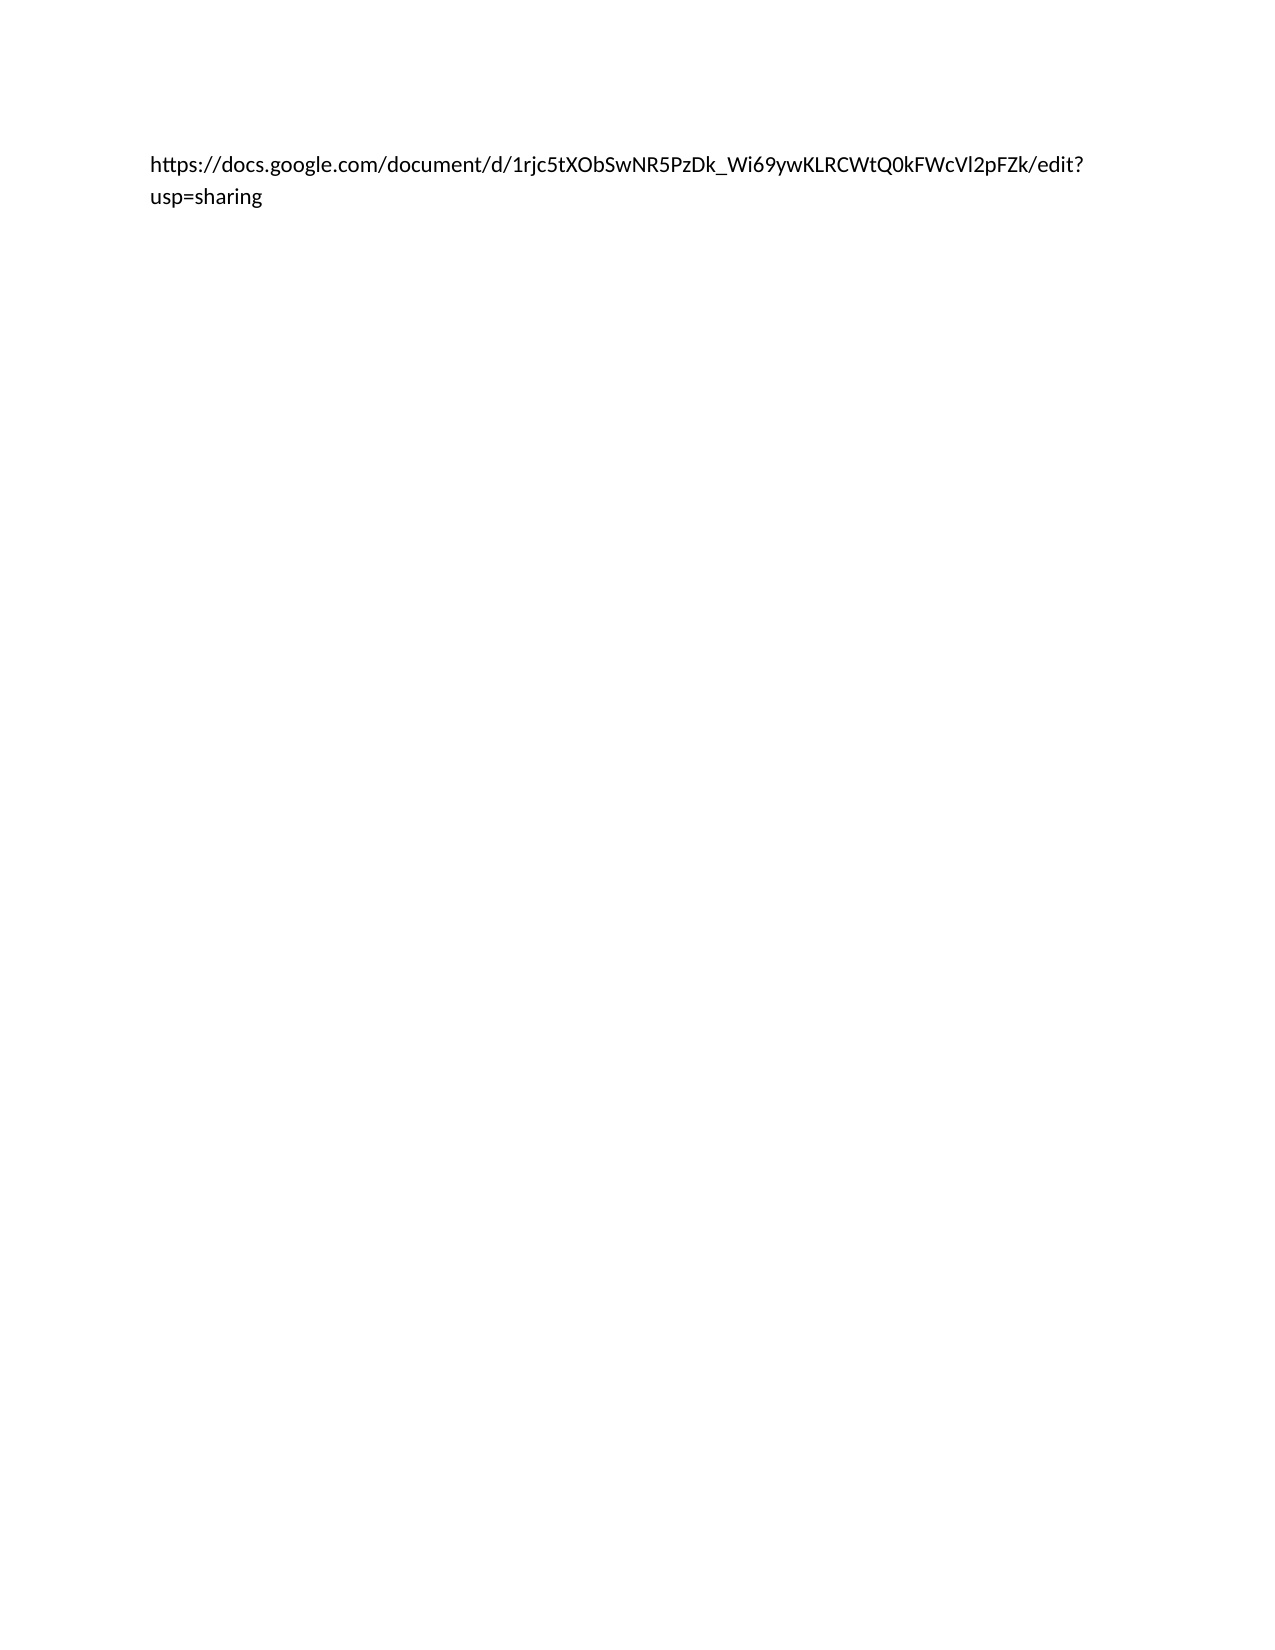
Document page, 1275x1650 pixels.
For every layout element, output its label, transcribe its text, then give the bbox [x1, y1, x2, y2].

text https://docs.google.com/document/d/1rjc5tXObSwNR5PzDk_Wi69ywKLRCWtQ0kFWcVl2pFZk/edit?usp=sharing [150, 150, 1125, 210]
